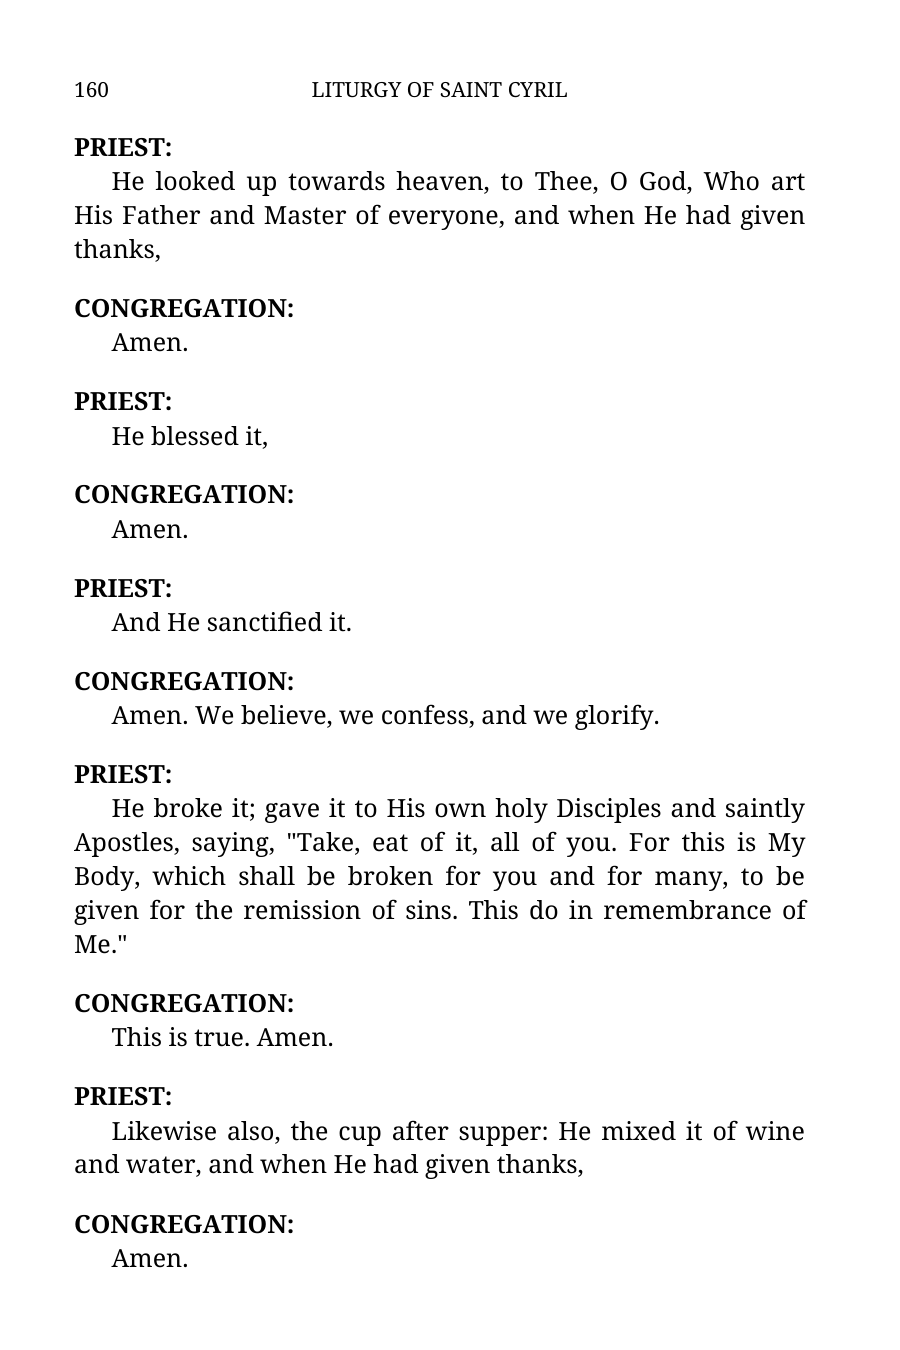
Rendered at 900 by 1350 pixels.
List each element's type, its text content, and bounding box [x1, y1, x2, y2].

text He looked up towards heaven, to Thee, O God, Who art His Father and Master of everyone, and when He had given thanks, [74, 164, 806, 266]
text PRIEST: [74, 570, 806, 604]
text He broke it; gave it to His own holy Disciples and saintly Apostles, saying, "Take, eat of it, all of you. For this is My Body, which shall be broken for you and for many, to be given for the remission of sins. This do in remembrance of Me." [74, 791, 806, 961]
text And He sanctified it. [74, 604, 806, 638]
text CONGREGATION: [74, 1206, 806, 1240]
text Likewise also, the cup after supper: He mixed it of wine and water, and when He had given thanks, [74, 1113, 806, 1181]
text PRIEST: [74, 384, 806, 418]
text He blessed it, [74, 418, 806, 452]
text CONGREGATION: [74, 663, 806, 697]
text Amen. We believe, we confess, and we glorify. [74, 697, 806, 732]
text Amen. [74, 511, 806, 545]
text CONGREGATION: [74, 477, 806, 511]
text PRIEST: [74, 130, 806, 164]
text CONGREGATION: [74, 291, 806, 325]
text PRIEST: [74, 1079, 806, 1113]
text PRIEST: [74, 757, 806, 791]
text This is true. Amen. [74, 1020, 806, 1054]
text Amen. [74, 325, 806, 359]
text CONGREGATION: [74, 986, 806, 1020]
text Amen. [74, 1240, 806, 1274]
